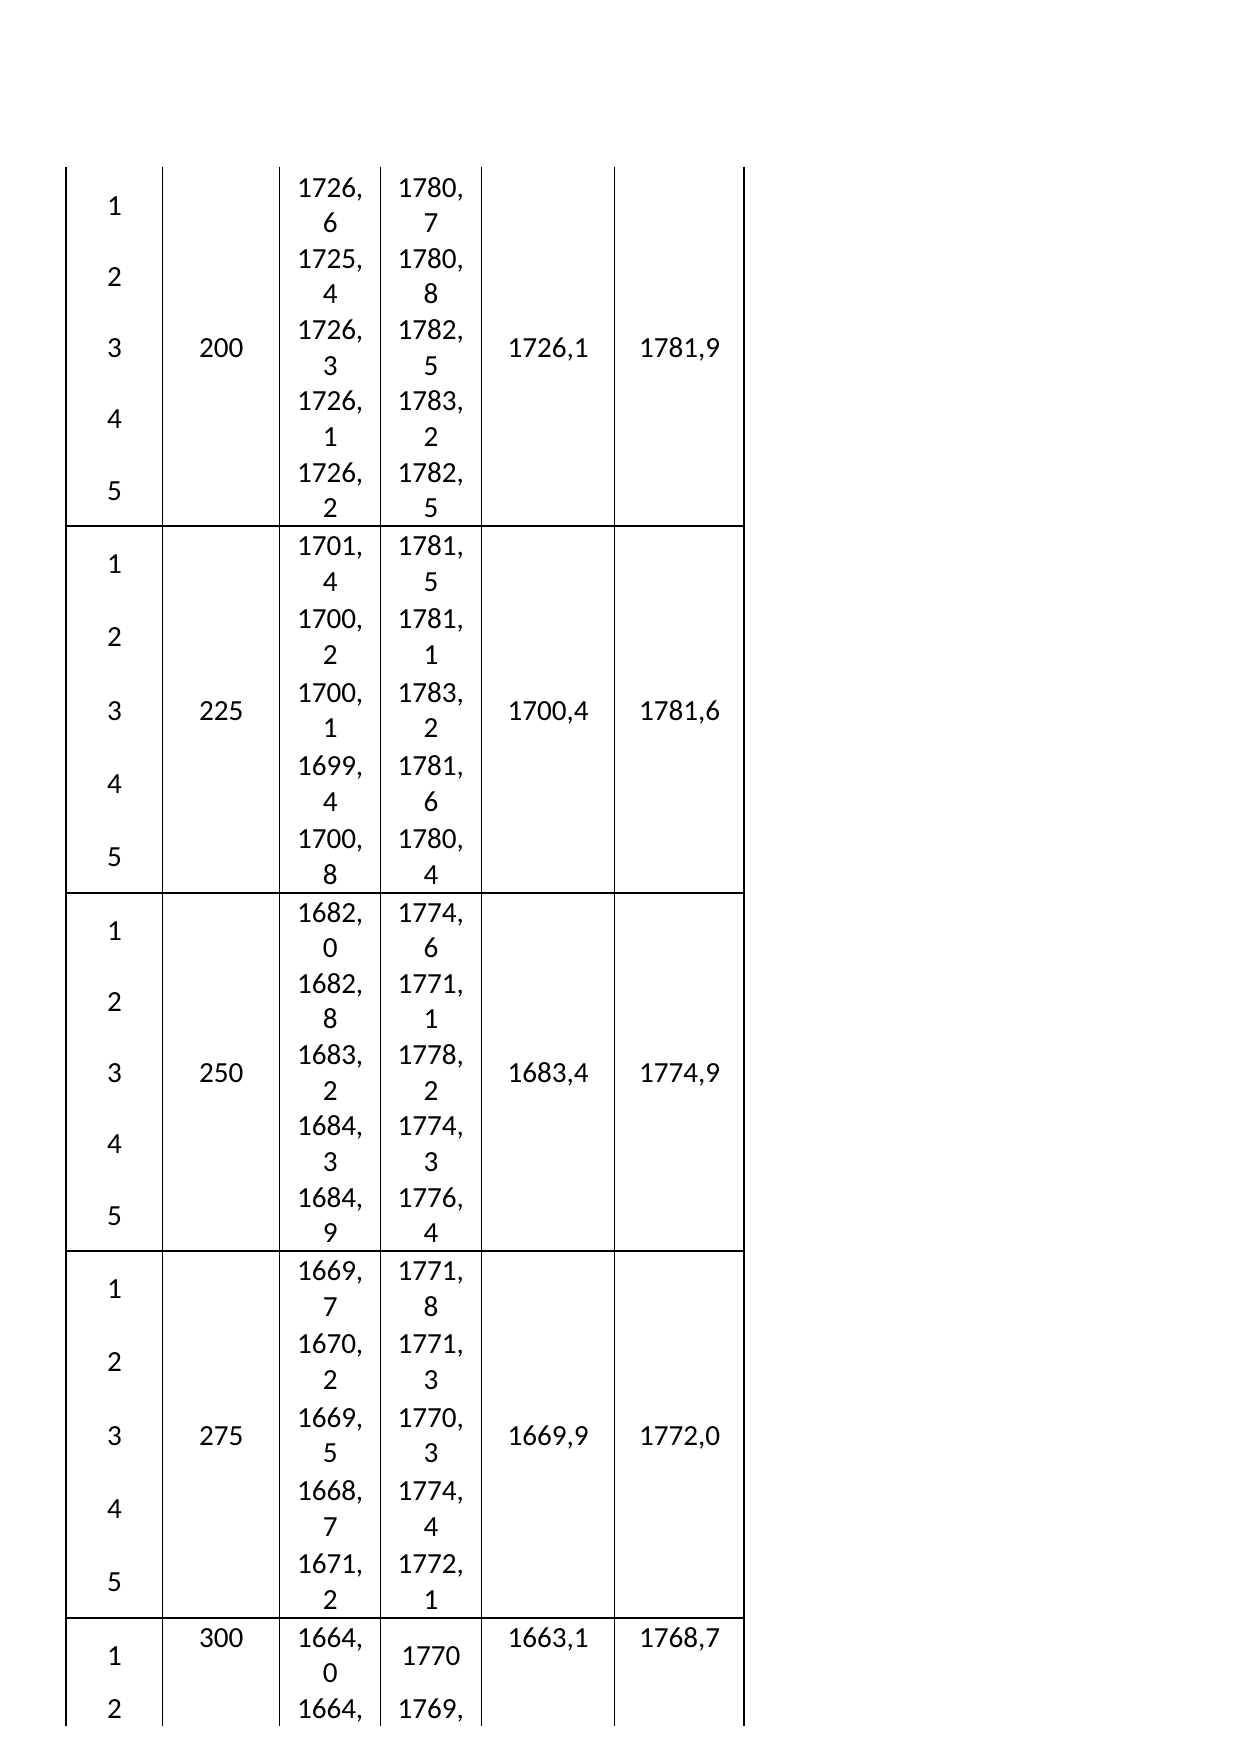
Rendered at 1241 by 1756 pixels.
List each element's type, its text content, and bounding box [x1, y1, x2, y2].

table_cell 1774,6 [381, 894, 481, 965]
table_cell 1771,3 [381, 1323, 481, 1397]
table_cell 1781,6 [381, 745, 481, 818]
table_cell 4 [67, 1108, 162, 1179]
table_cell 2 [67, 965, 162, 1036]
table_cell 1725,4 [280, 240, 380, 311]
table_cell 1669,7 [280, 1252, 380, 1323]
table_cell 1 [67, 527, 162, 598]
table_cell 1663,1 [482, 1619, 614, 1726]
table_cell 1781,5 [381, 527, 481, 598]
table_cell 1699,4 [280, 745, 380, 818]
table_cell 1 [67, 1619, 162, 1690]
table_cell 1671,2 [280, 1543, 380, 1617]
table_cell 1669,9 [482, 1252, 614, 1617]
table_cell 3 [67, 1036, 162, 1107]
table_cell 1664,0 [280, 1619, 380, 1690]
table_cell 250 [163, 894, 279, 1250]
table_cell 1780,7 [381, 167, 481, 240]
table_cell 1726,3 [280, 311, 380, 382]
table_cell 1774,3 [381, 1108, 481, 1179]
table_cell 3 [67, 672, 162, 745]
table_cell 5 [67, 454, 162, 525]
table_cell 1726,1 [482, 167, 614, 525]
table_cell 1701,4 [280, 527, 380, 598]
table_cell 1682,0 [280, 894, 380, 965]
table_cell 1780,8 [381, 240, 481, 311]
table_cell 1726,1 [280, 383, 380, 454]
table_cell 2 [67, 598, 162, 672]
table_cell 1668,7 [280, 1470, 380, 1543]
table_cell 1770,3 [381, 1397, 481, 1470]
table_cell 1774,4 [381, 1470, 481, 1543]
table_cell 1769,3 [381, 1690, 481, 1726]
table_cell 1772,1 [381, 1543, 481, 1617]
table_cell 1781,9 [615, 167, 743, 525]
table_cell 2 [67, 1323, 162, 1397]
table_cell 275 [163, 1252, 279, 1617]
table_cell 225 [163, 527, 279, 892]
table_cell 1781,1 [381, 598, 481, 672]
table_cell 2 [67, 240, 162, 311]
table_cell 4 [67, 745, 162, 818]
table_cell 1771,8 [381, 1252, 481, 1323]
table_cell 1776,4 [381, 1179, 481, 1250]
table_cell 5 [67, 1179, 162, 1250]
table_cell 1 [67, 1252, 162, 1323]
table_cell 1 [67, 167, 162, 240]
table_cell 5 [67, 1543, 162, 1617]
table_cell 1768,7 [615, 1619, 743, 1726]
table_cell 1783,2 [381, 672, 481, 745]
table_cell 1774,9 [615, 894, 743, 1250]
table_cell 1700,2 [280, 598, 380, 672]
table_cell 1700,1 [280, 672, 380, 745]
table_cell 1783,2 [381, 383, 481, 454]
table_cell 1682,8 [280, 965, 380, 1036]
table_cell 1664,1 [280, 1690, 380, 1726]
table_cell 1770 [381, 1619, 481, 1690]
table_cell 1780,4 [381, 818, 481, 892]
table_cell 5 [67, 818, 162, 892]
table_cell 1669,5 [280, 1397, 380, 1470]
table_cell 1684,9 [280, 1179, 380, 1250]
table_cell 1782,5 [381, 454, 481, 525]
table_cell 1670,2 [280, 1323, 380, 1397]
table_cell 200 [163, 167, 279, 525]
table_cell 1683,2 [280, 1036, 380, 1107]
table_cell 1726,2 [280, 454, 380, 525]
table_cell 1700,8 [280, 818, 380, 892]
table_cell 3 [67, 1397, 162, 1470]
table_cell 300 [163, 1619, 279, 1726]
table_cell 4 [67, 1470, 162, 1543]
table_cell 1778,2 [381, 1036, 481, 1107]
table_cell 1683,4 [482, 894, 614, 1250]
table_cell 1782,5 [381, 311, 481, 382]
table_cell 1684,3 [280, 1108, 380, 1179]
table_cell 1781,6 [615, 527, 743, 892]
table_cell 1726,6 [280, 167, 380, 240]
table_cell 4 [67, 383, 162, 454]
table_cell 3 [67, 311, 162, 382]
table_cell 2 [67, 1690, 162, 1726]
table_cell 1771,1 [381, 965, 481, 1036]
table_cell 1772,0 [615, 1252, 743, 1617]
table_cell 1 [67, 894, 162, 965]
table_cell 1700,4 [482, 527, 614, 892]
